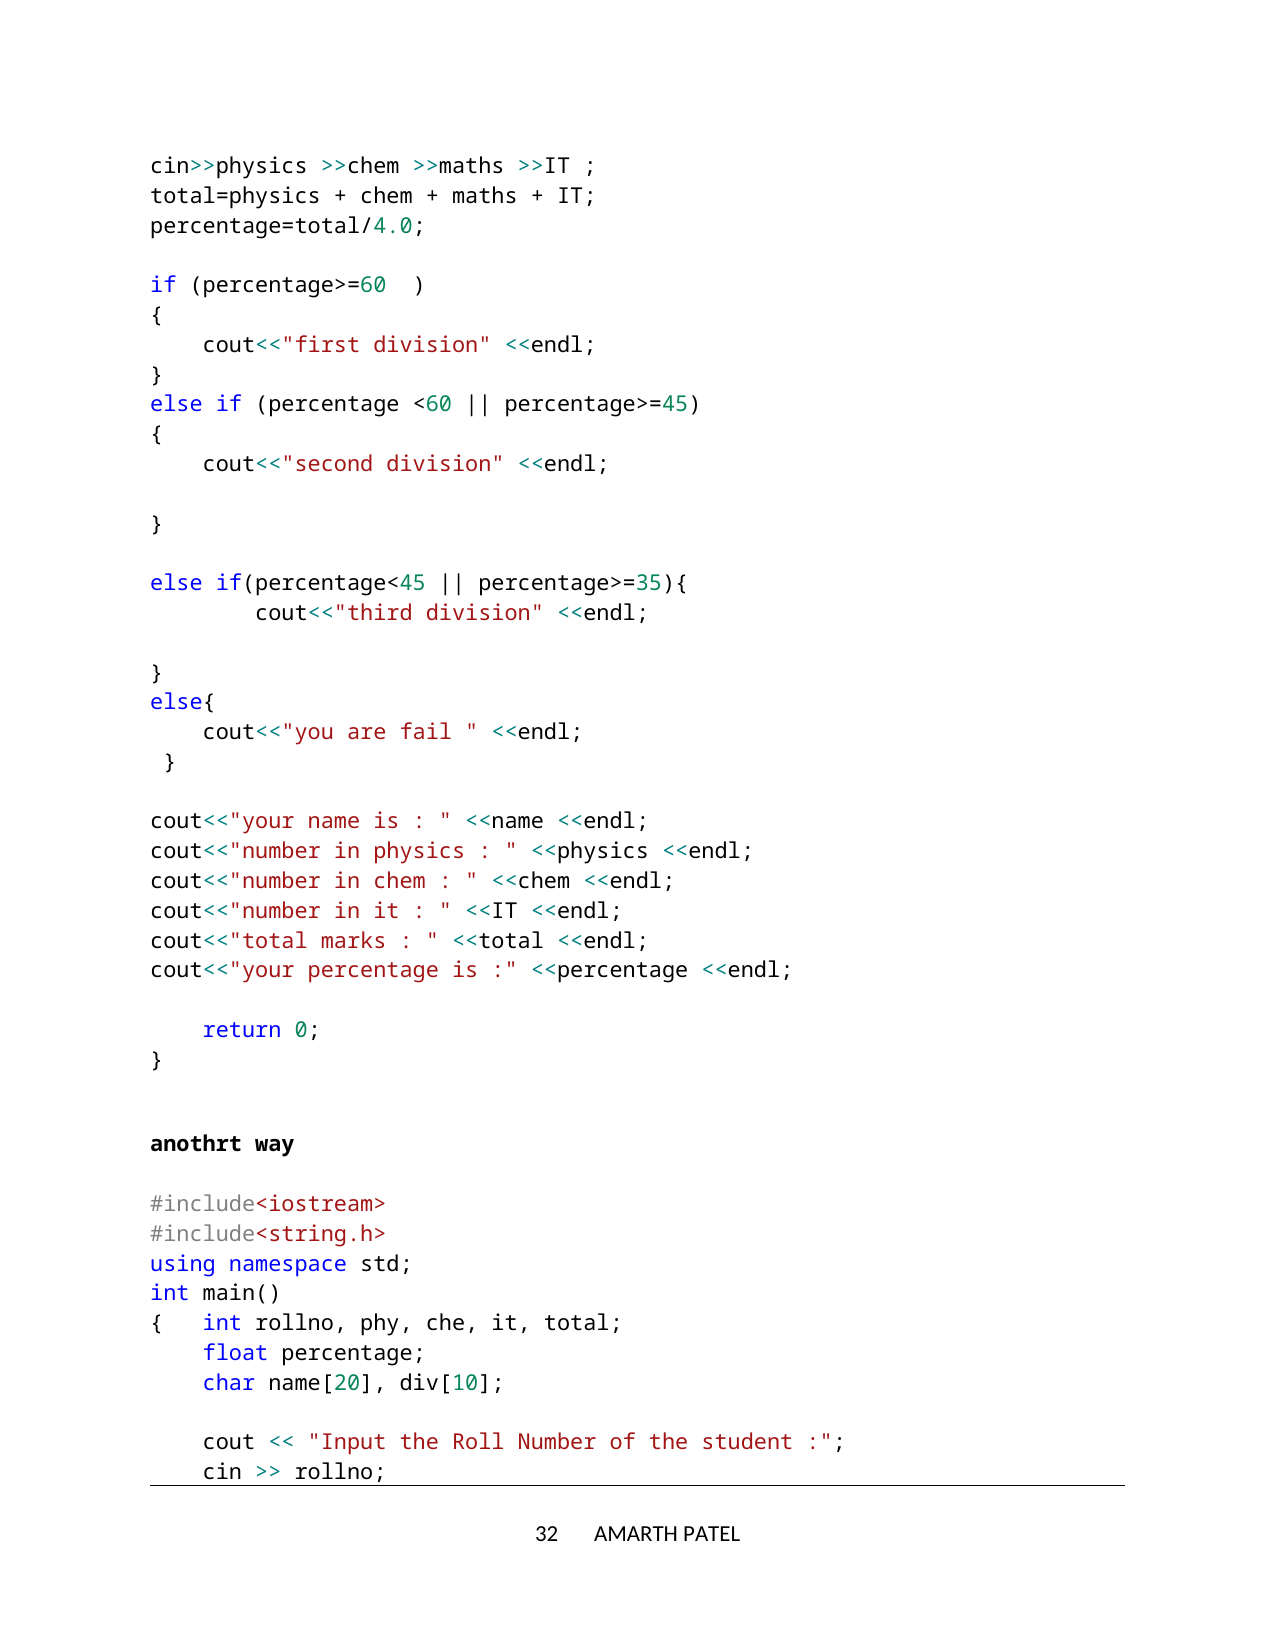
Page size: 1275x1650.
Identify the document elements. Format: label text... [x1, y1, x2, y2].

text cout << "Input the Roll Number of the student :"; [150, 1426, 1125, 1456]
text { int rollno, phy, che, it, total; [150, 1307, 1125, 1337]
text float percentage; [150, 1337, 1125, 1367]
text } [150, 746, 1125, 776]
text char name[20], div[10]; [150, 1367, 1125, 1396]
text } [150, 358, 1125, 388]
text else if(percentage<45 || percentage>=35){ [150, 567, 1125, 597]
text cout<<"number in chem : " <<chem <<endl; [150, 865, 1125, 895]
text } [150, 507, 1125, 537]
text cin >> rollno; [150, 1456, 1125, 1485]
text cout<<"first division" <<endl; [150, 329, 1125, 358]
text anothrt way [150, 1128, 1125, 1158]
text else{ [150, 686, 1125, 716]
text } [150, 656, 1125, 686]
text cout<<"your percentage is :" <<percentage <<endl; [150, 954, 1125, 984]
text cout<<"number in physics : " <<physics <<endl; [150, 835, 1125, 865]
text { [150, 418, 1125, 448]
text #include<string.h> [150, 1218, 1125, 1247]
text percentage=total/4.0; [150, 209, 1125, 239]
text cin>>physics >>chem >>maths >>IT ; [150, 150, 1125, 180]
text cout<<"total marks : " <<total <<endl; [150, 924, 1125, 954]
text if (percentage>=60 ) [150, 269, 1125, 299]
text using namespace std; [150, 1247, 1125, 1277]
text cout<<"you are fail " <<endl; [150, 716, 1125, 746]
text cout<<"third division" <<endl; [150, 597, 1125, 627]
text cout<<"your name is : " <<name <<endl; [150, 805, 1125, 835]
text else if (percentage <60 || percentage>=45) [150, 388, 1125, 418]
text cout<<"number in it : " <<IT <<endl; [150, 895, 1125, 924]
text return 0; [150, 1014, 1125, 1044]
text cout<<"second division" <<endl; [150, 448, 1125, 478]
text total=physics + chem + maths + IT; [150, 180, 1125, 209]
text #include<iostream> [150, 1188, 1125, 1218]
text int main() [150, 1277, 1125, 1307]
text } [150, 1044, 1125, 1073]
text { [150, 299, 1125, 329]
